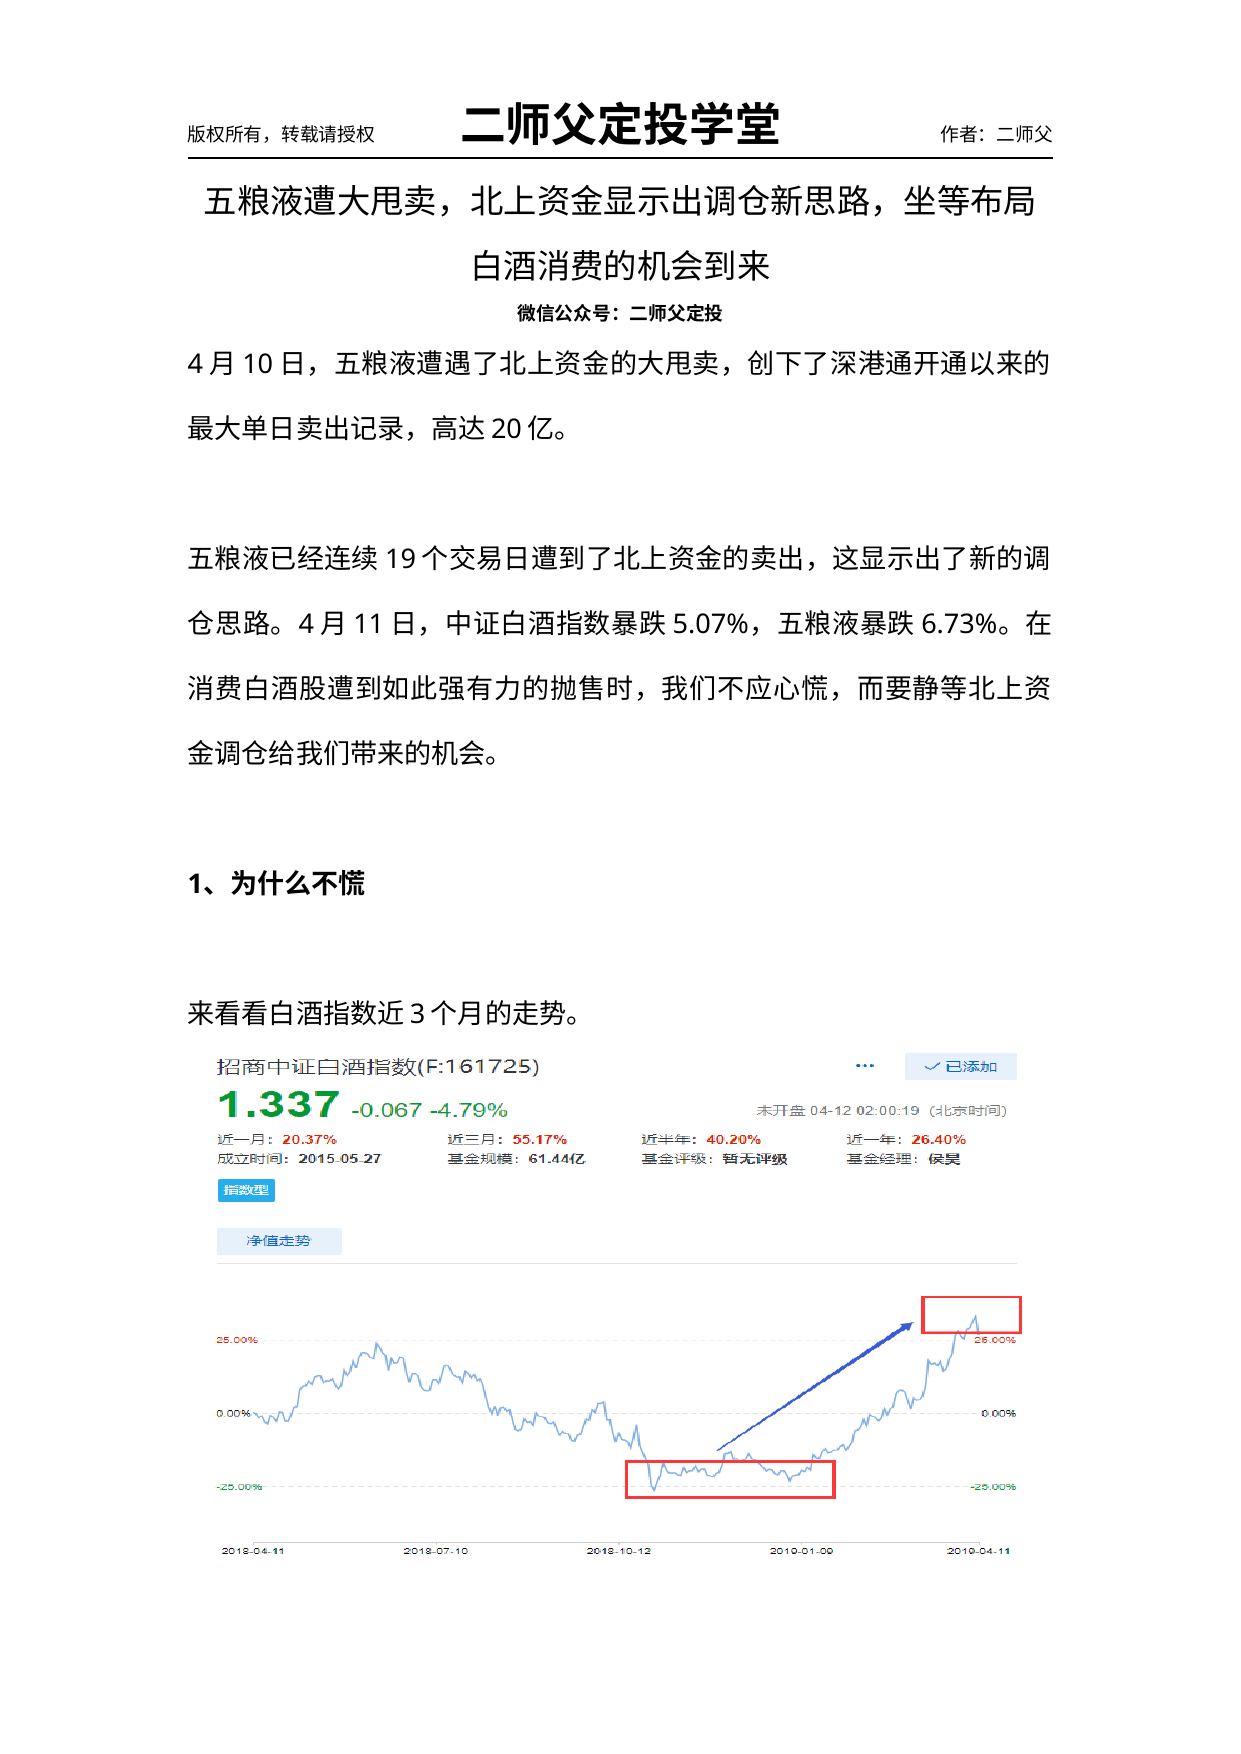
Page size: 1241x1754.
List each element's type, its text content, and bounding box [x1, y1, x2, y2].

picture [187, 1043, 1053, 1570]
text 五粮液遭大甩卖，北上资金显示出调仓新思路，坐等布局白酒消费的机会到来 [187, 166, 1053, 296]
text 1、为什么不慌 [187, 849, 1053, 914]
text 五粮液已经连续19个交易日遭到了北上资金的卖出，这显示出了新的调仓思路。4月11日，中证白酒指数暴跌5.07%，五粮液暴跌6.73%。在消费白酒股遭到如此强有力的抛售时，我们不应心慌，而要静等北上资金调仓给我们带来的机会。 [187, 524, 1053, 784]
text 微信公众号：二师父定投 [187, 296, 1053, 329]
text 来看看白酒指数近3个月的走势。 [187, 979, 1053, 1043]
text 4月10日，五粮液遭遇了北上资金的大甩卖，创下了深港通开通以来的最大单日卖出记录，高达20亿。 [187, 329, 1053, 459]
